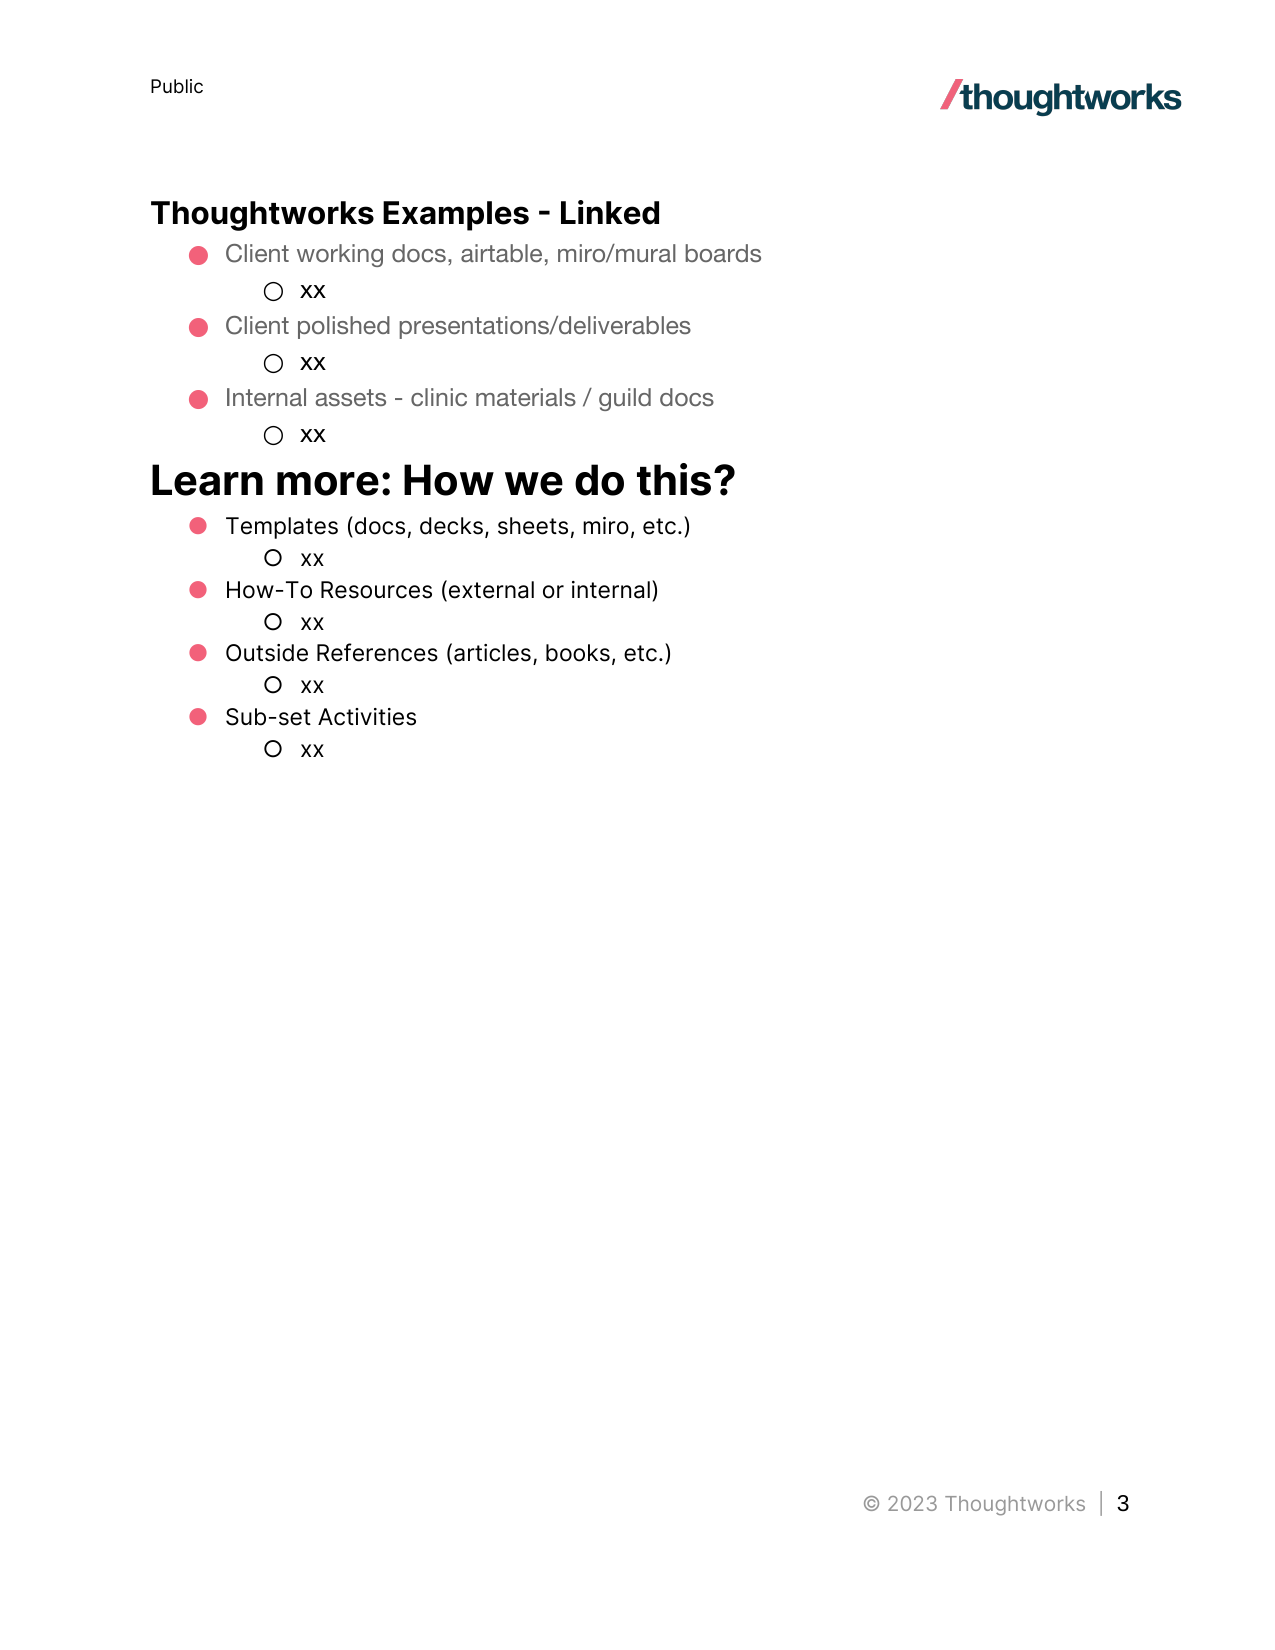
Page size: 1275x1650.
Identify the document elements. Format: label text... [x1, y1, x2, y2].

list xx [262, 544, 1125, 572]
subtitle Sub-set Activities [187, 703, 1125, 731]
list xx [262, 346, 1125, 378]
subtitle Learn more: How we do this? [150, 455, 1125, 505]
list xx [262, 274, 1125, 305]
list xx [262, 608, 1125, 636]
list xx [262, 735, 1125, 763]
subtitle Templates (docs, decks, sheets, miro, etc.) [187, 513, 1125, 540]
subtitle How-To Resources (external or internal) [187, 576, 1125, 604]
picture [940, 79, 1182, 117]
subtitle Client polished presentations/deliverables [187, 310, 1125, 342]
subtitle Internal assets - clinic materials / guild docs [187, 382, 1125, 414]
subtitle Thoughtworks Examples - Linked [150, 194, 1125, 232]
list xx [262, 418, 1125, 450]
list xx [262, 671, 1125, 699]
subtitle Client working docs, airtable, miro/mural boards [187, 238, 1125, 269]
subtitle Outside References (articles, books, etc.) [187, 640, 1125, 667]
